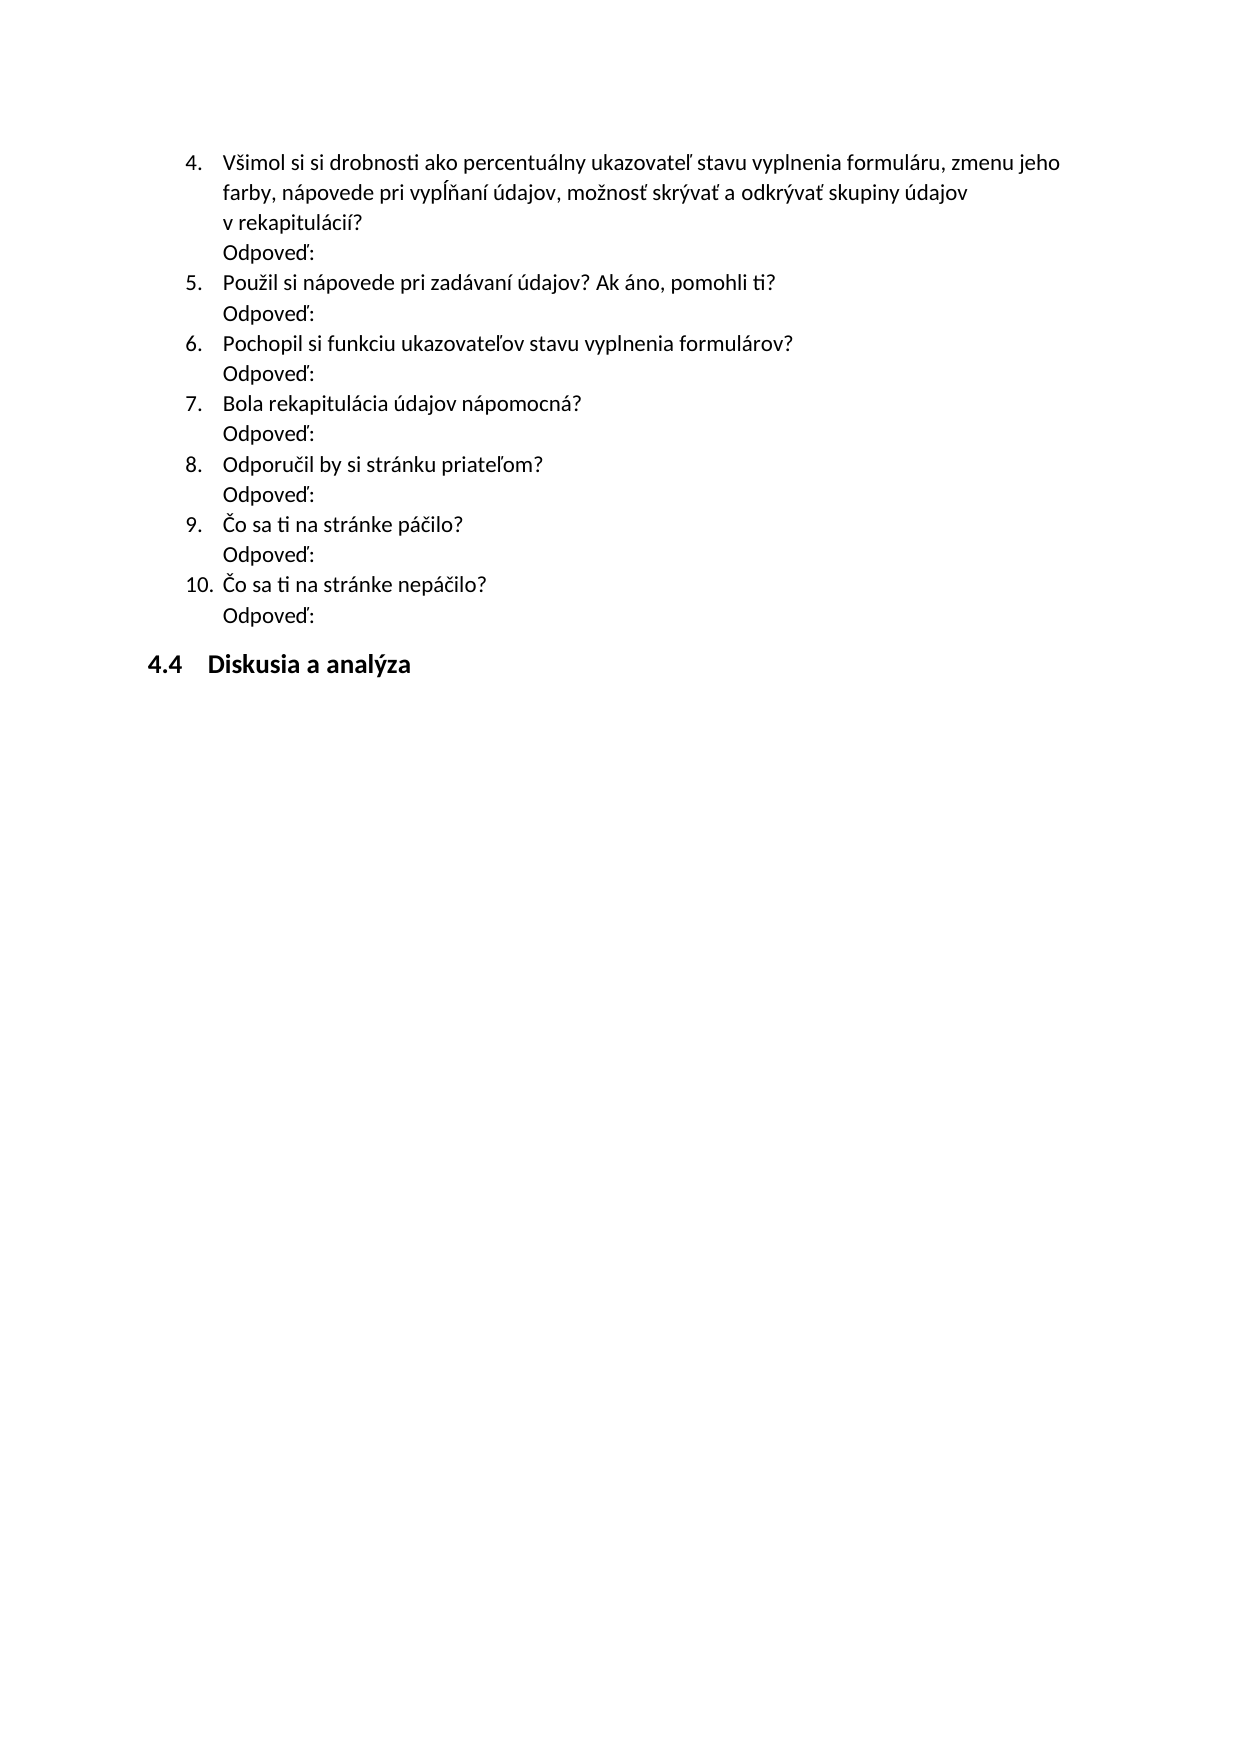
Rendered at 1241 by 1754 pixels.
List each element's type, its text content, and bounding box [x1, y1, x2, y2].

list Čo sa ti na stránke nepáčilo? [185, 571, 1093, 598]
list Odporučil by si stránku priateľom? [185, 450, 1093, 478]
list Odpoveď: [223, 238, 1093, 266]
list Všimol si si drobnosti ako percentuálny ukazovateľ stavu vyplnenia formuláru, zmenu jeho farby, nápovede pri vypĺňaní údajov, možnosť skrývať a odkrývať skupiny údajov v rekapitulácií? [185, 148, 1093, 236]
list Odpoveď: [223, 540, 1093, 568]
list Čo sa ti na stránke páčilo? [185, 510, 1093, 538]
list Použil si nápovede pri zadávaní údajov? Ak áno, pomohli ti? [185, 268, 1093, 296]
list Odpoveď: [223, 601, 1093, 629]
subtitle Diskusia a analýza [148, 648, 1093, 681]
list Odpoveď: [223, 299, 1093, 327]
list Odpoveď: [223, 419, 1093, 447]
list Pochopil si funkciu ukazovateľov stavu vyplnenia formulárov? [185, 329, 1093, 357]
list Odpoveď: [223, 359, 1093, 387]
list Odpoveď: [223, 480, 1093, 508]
list Bola rekapitulácia údajov nápomocná? [185, 389, 1093, 417]
